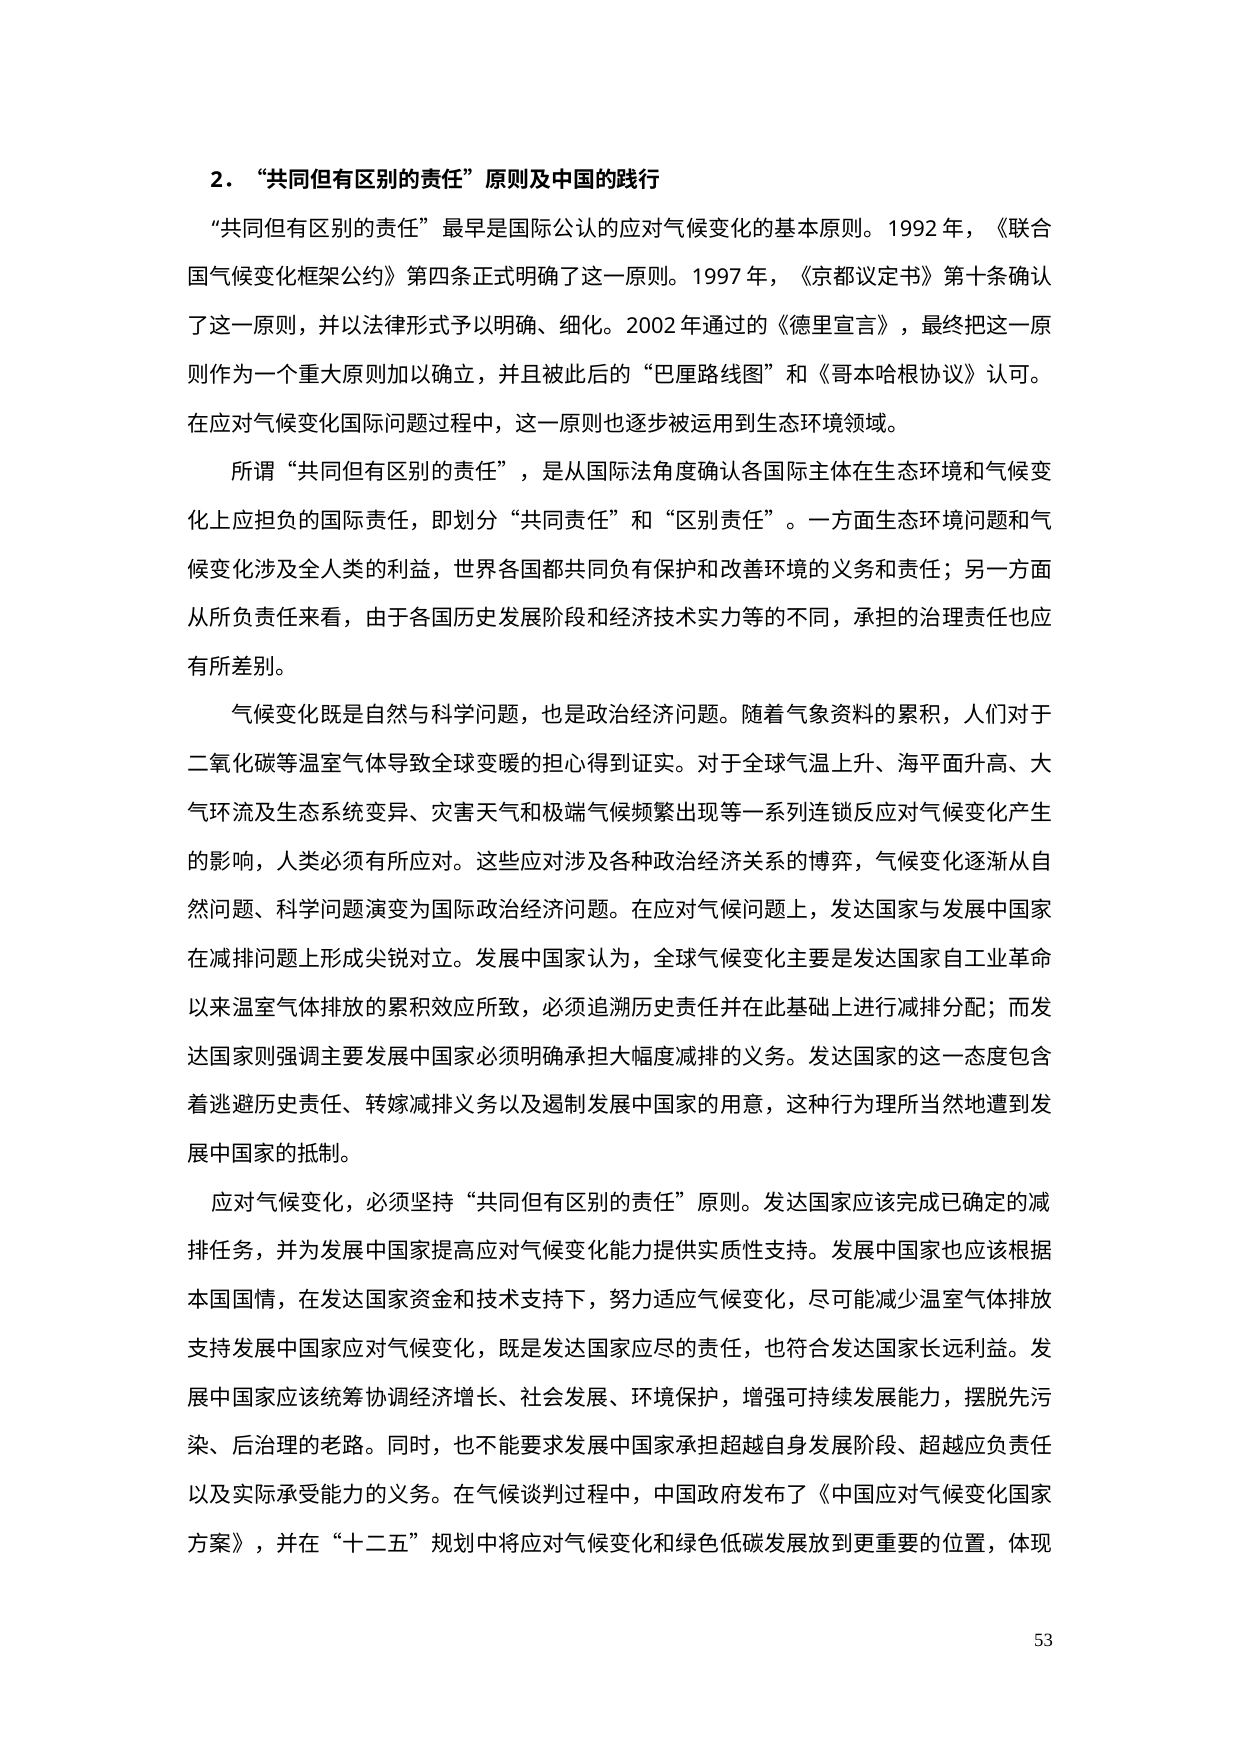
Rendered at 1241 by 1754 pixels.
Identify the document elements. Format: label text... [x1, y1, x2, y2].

text “共同但有区别的责任”最早是国际公认的应对气候变化的基本原则。1992年，《联合国气候变化框架公约》第四条正式明确了这一原则。1997年，《京都议定书》第十条确认了这一原则，并以法律形式予以明确、细化。2002年通过的《德里宣言》，最终把这一原则作为一个重大原则加以确立，并且被此后的“巴厘路线图”和《哥本哈根协议》认可。在应对气候变化国际问题过程中，这一原则也逐步被运用到生态环境领域。 [187, 210, 1053, 438]
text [187, 1184, 1053, 1558]
text 所谓“共同但有区别的责任”，是从国际法角度确认各国际主体在生态环境和气候变化上应担负的国际责任，即划分“共同责任”和“区别责任”。一方面生态环境问题和气候变化涉及全人类的利益，世界各国都共同负有保护和改善环境的义务和责任；另一方面从所负责任来看，由于各国历史发展阶段和经济技术实力等的不同，承担的治理责任也应有所差别。 [187, 454, 1053, 681]
text 气候变化既是自然与科学问题，也是政治经济问题。随着气象资料的累积，人们对于二氧化碳等温室气体导致全球变暖的担心得到证实。对于全球气温上升、海平面升高、大气环流及生态系统变异、灾害天气和极端气候频繁出现等一系列连锁反应对气候变化产生的影响，人类必须有所应对。这些应对涉及各种政治经济关系的博弈，气候变化逐渐从自然问题、科学问题演变为国际政治经济问题。在应对气候问题上，发达国家与发展中国家在减排问题上形成尖锐对立。发展中国家认为，全球气候变化主要是发达国家自工业革命以来温室气体排放的累积效应所致，必须追溯历史责任并在此基础上进行减排分配；而发达国家则强调主要发展中国家必须明确承担大幅度减排的义务。发达国家的这一态度包含着逃避历史责任、转嫁减排义务以及遏制发展中国家的用意，这种行为理所当然地遭到发展中国家的抵制。 [187, 697, 1053, 1168]
text 2．“共同但有区别的责任”原则及中国的践行 [187, 162, 1053, 194]
